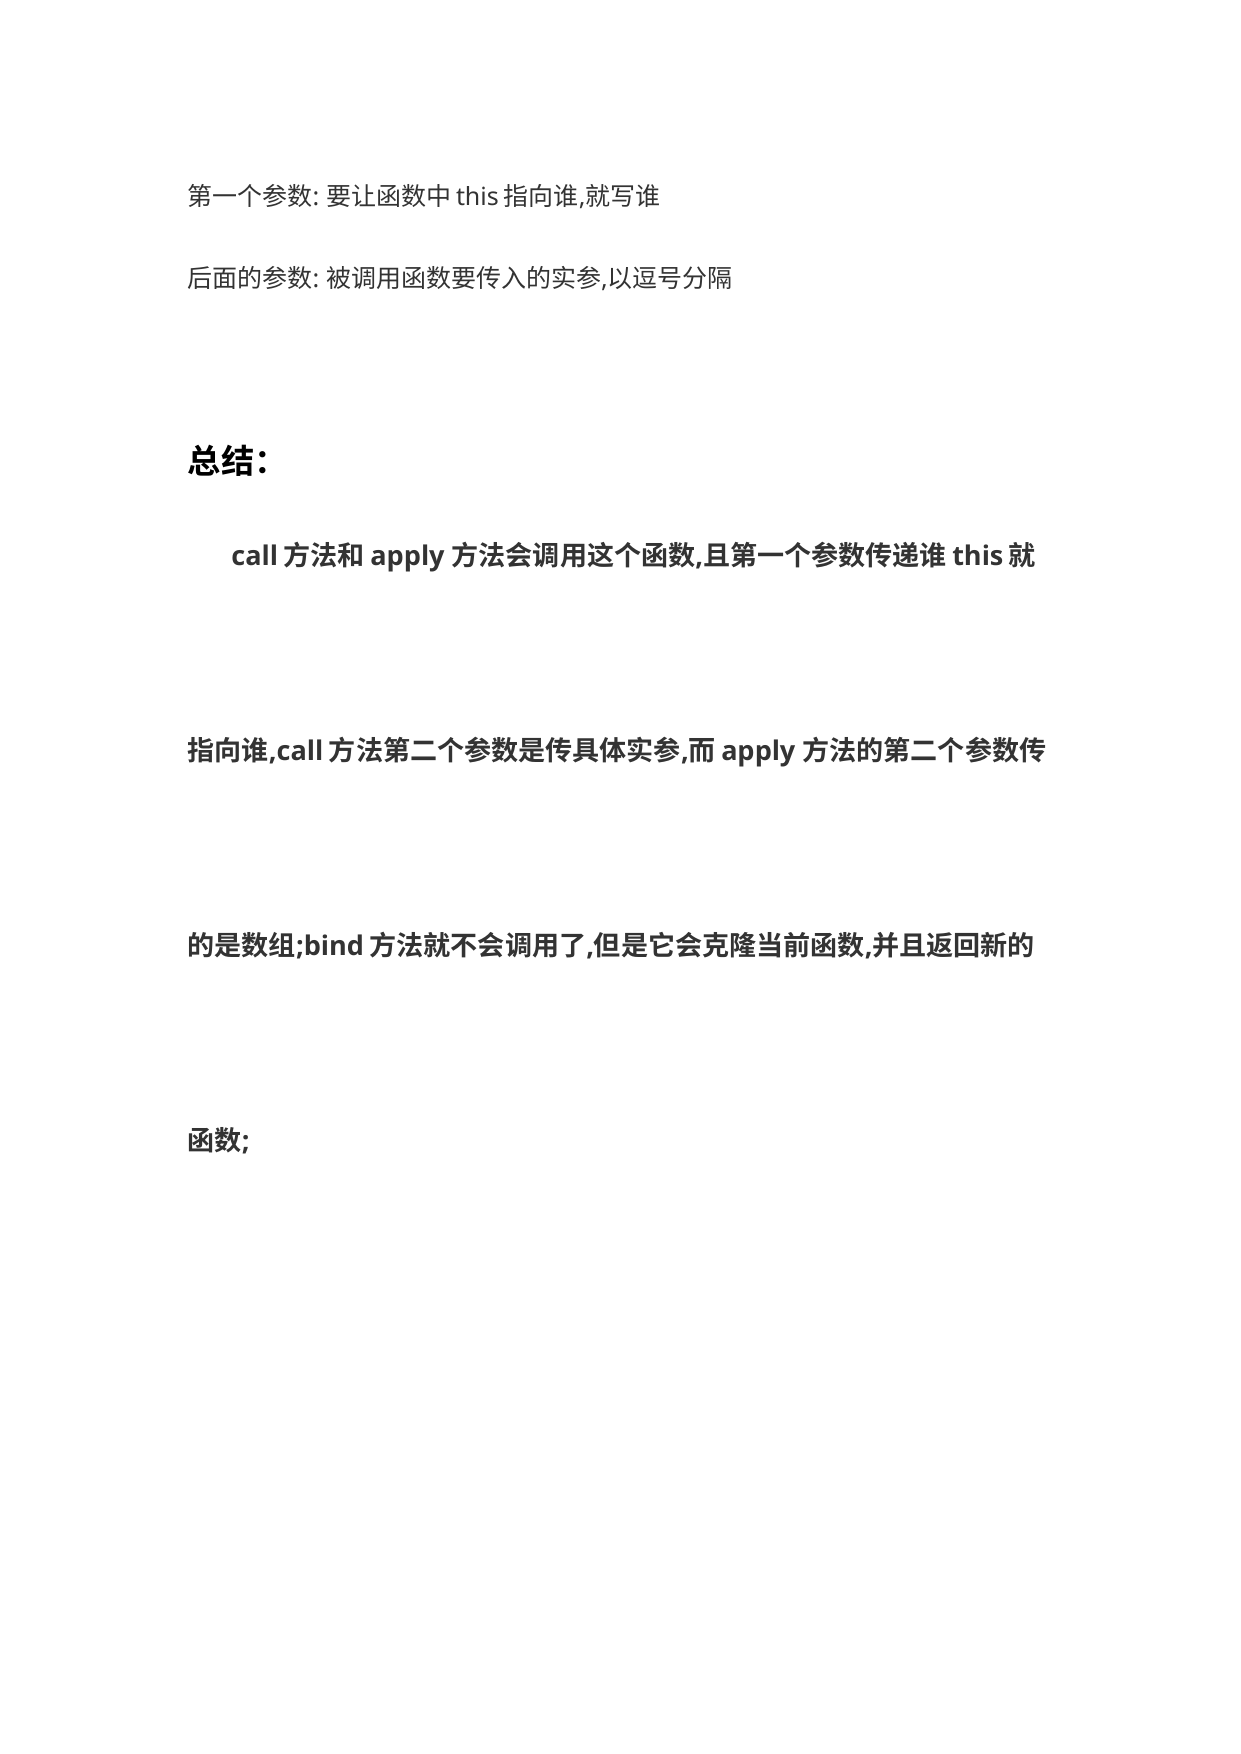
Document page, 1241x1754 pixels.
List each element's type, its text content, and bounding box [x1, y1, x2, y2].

text 后面的参数: 被调用函数要传入的实参,以逗号分隔 [187, 244, 1053, 309]
text 第一个参数: 要让函数中this指向谁,就写谁 [187, 162, 1053, 227]
text 总结： [187, 427, 1053, 492]
subtitle call方法和apply 方法会调用这个函数,且第一个参数传递谁this就指向谁,call方法第二个参数是传具体实参,而apply 方法的第二个参数传的是数组;bind方法就不会调用了,但是它会克隆当前函数,并且返回新的函数; [187, 521, 1053, 1171]
